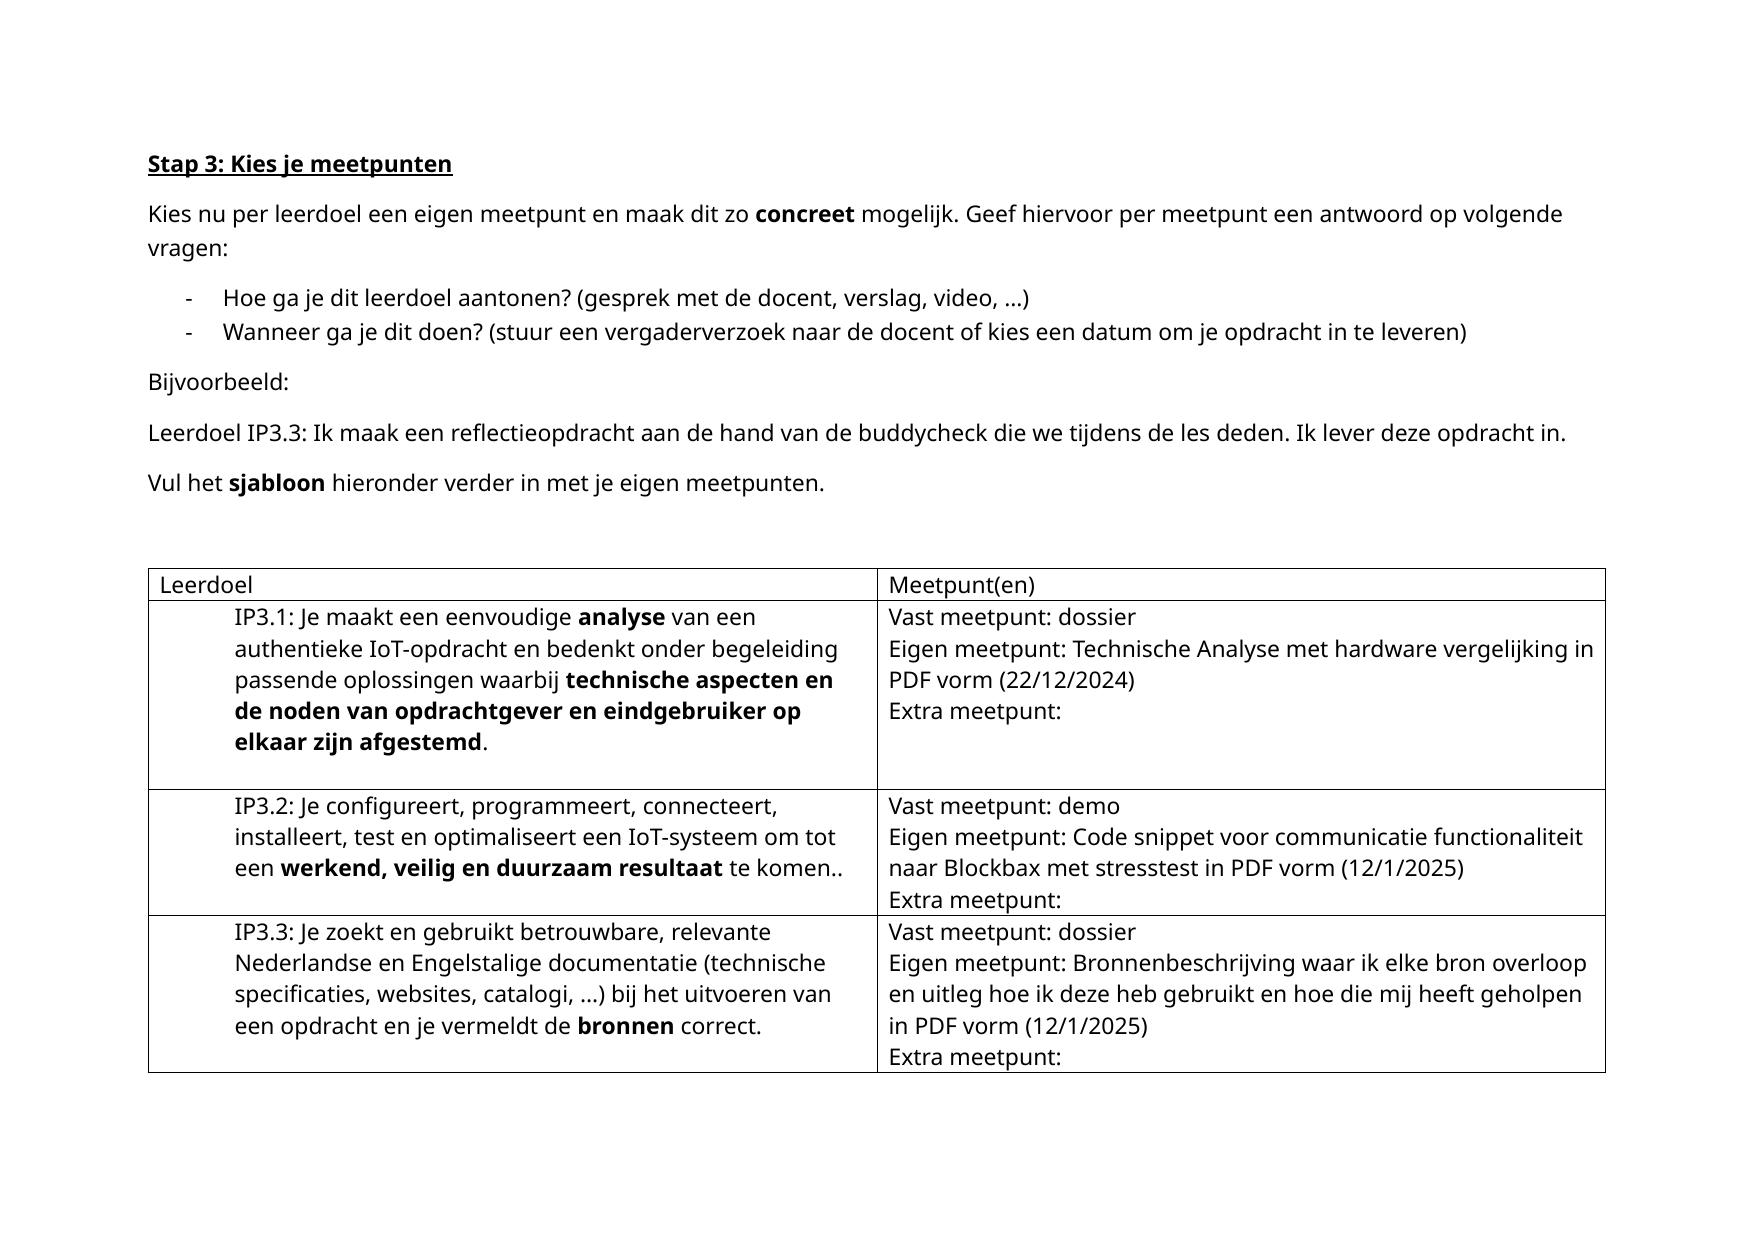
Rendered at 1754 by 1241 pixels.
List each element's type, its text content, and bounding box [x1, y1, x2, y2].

table_cell Vast meetpunt: dossier Eigen meetpunt: Bronnenbeschrijving waar ik elke bron overloop en uitleg hoe ik deze heb gebruikt en hoe die mij heeft geholpen in PDF vorm (12/1/2025) Extra meetpunt: [878, 916, 1605, 1072]
table_cell IP3.3: Je zoekt en gebruikt betrouwbare, relevante Nederlandse en Engelstalige documentatie (technische specificaties, websites, catalogi, …) bij het uitvoeren van een opdracht en je vermeldt de bronnen correct. [149, 916, 877, 1072]
table_header Leerdoel [149, 569, 877, 600]
table_cell IP3.2: Je configureert, programmeert, connecteert, installeert, test en optimaliseert een IoT-systeem om tot een werkend, veilig en duurzaam resultaat te komen.. [149, 790, 877, 915]
text Stap 3: Kies je meetpunten [148, 148, 1606, 179]
list Wanneer ga je dit doen? (stuur een vergaderverzoek naar de docent of kies een datum om je opdracht in te leveren) [185, 316, 1606, 347]
table_cell Vast meetpunt: demo Eigen meetpunt: Code snippet voor communicatie functionaliteit naar Blockbax met stresstest in PDF vorm (12/1/2025) Extra meetpunt: [878, 790, 1605, 915]
table_header Meetpunt(en) [878, 569, 1605, 600]
text Bijvoorbeeld: [148, 366, 1606, 398]
table_cell IP3.1: Je maakt een eenvoudige analyse van een authentieke IoT-opdracht en bedenkt onder begeleiding passende oplossingen waarbij technische aspecten en de noden van opdrachtgever en eindgebruiker op elkaar zijn afgestemd. [149, 601, 877, 789]
text Vul het sjabloon hieronder verder in met je eigen meetpunten. [148, 467, 1606, 498]
text Leerdoel IP3.3: Ik maak een reflectieopdracht aan de hand van de buddycheck die we tijdens de les deden. Ik lever deze opdracht in. [148, 417, 1606, 448]
text Kies nu per leerdoel een eigen meetpunt en maak dit zo concreet mogelijk. Geef hiervoor per meetpunt een antwoord op volgende vragen: [148, 198, 1606, 263]
list Hoe ga je dit leerdoel aantonen? (gesprek met de docent, verslag, video, …) [185, 282, 1606, 313]
table_cell Vast meetpunt: dossier Eigen meetpunt: Technische Analyse met hardware vergelijking in PDF vorm (22/12/2024) Extra meetpunt: [878, 601, 1605, 789]
